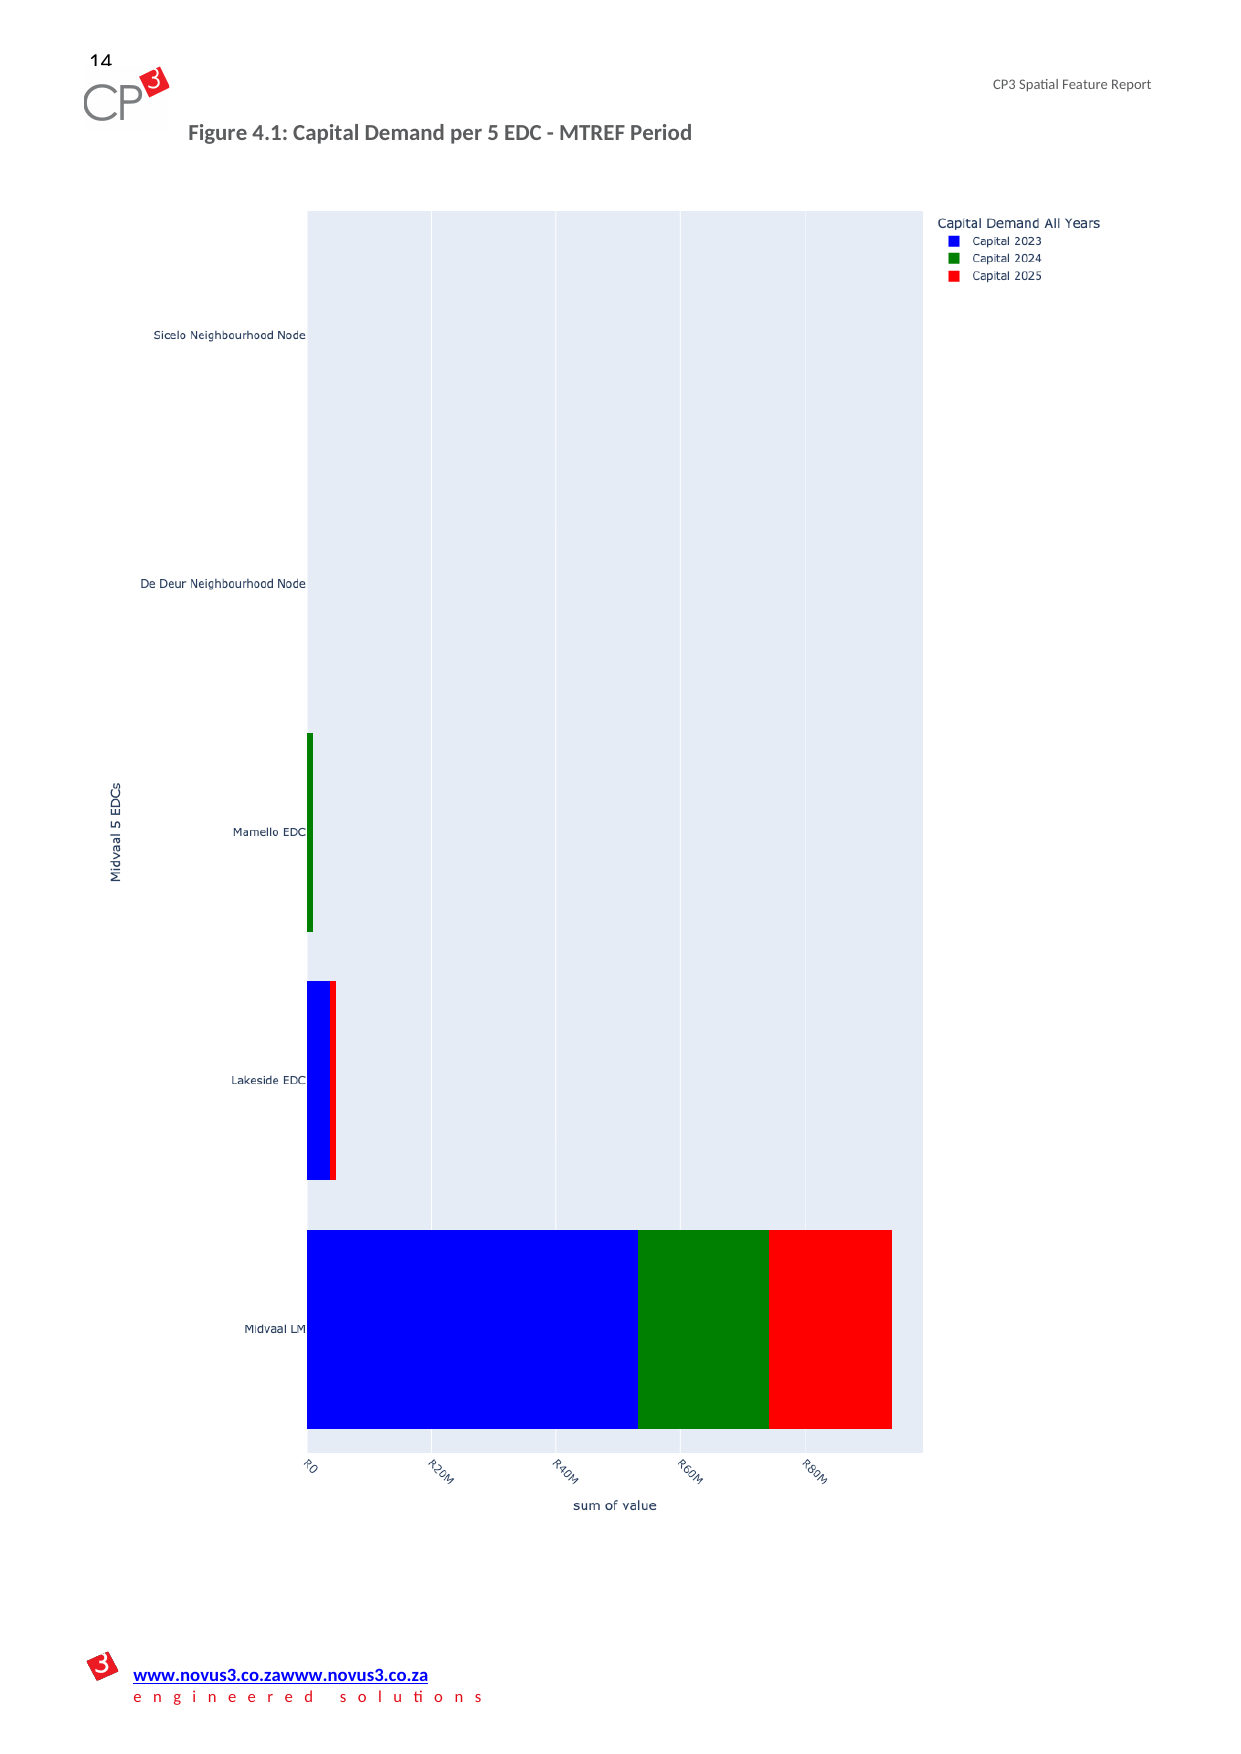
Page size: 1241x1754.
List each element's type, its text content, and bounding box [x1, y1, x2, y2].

picture [83, 66, 170, 132]
text Figure 4.1: Capital Demand per 5 EDC - MTREF Period [89, 118, 1152, 146]
picture [107, 156, 1112, 1526]
picture [86, 1651, 119, 1681]
